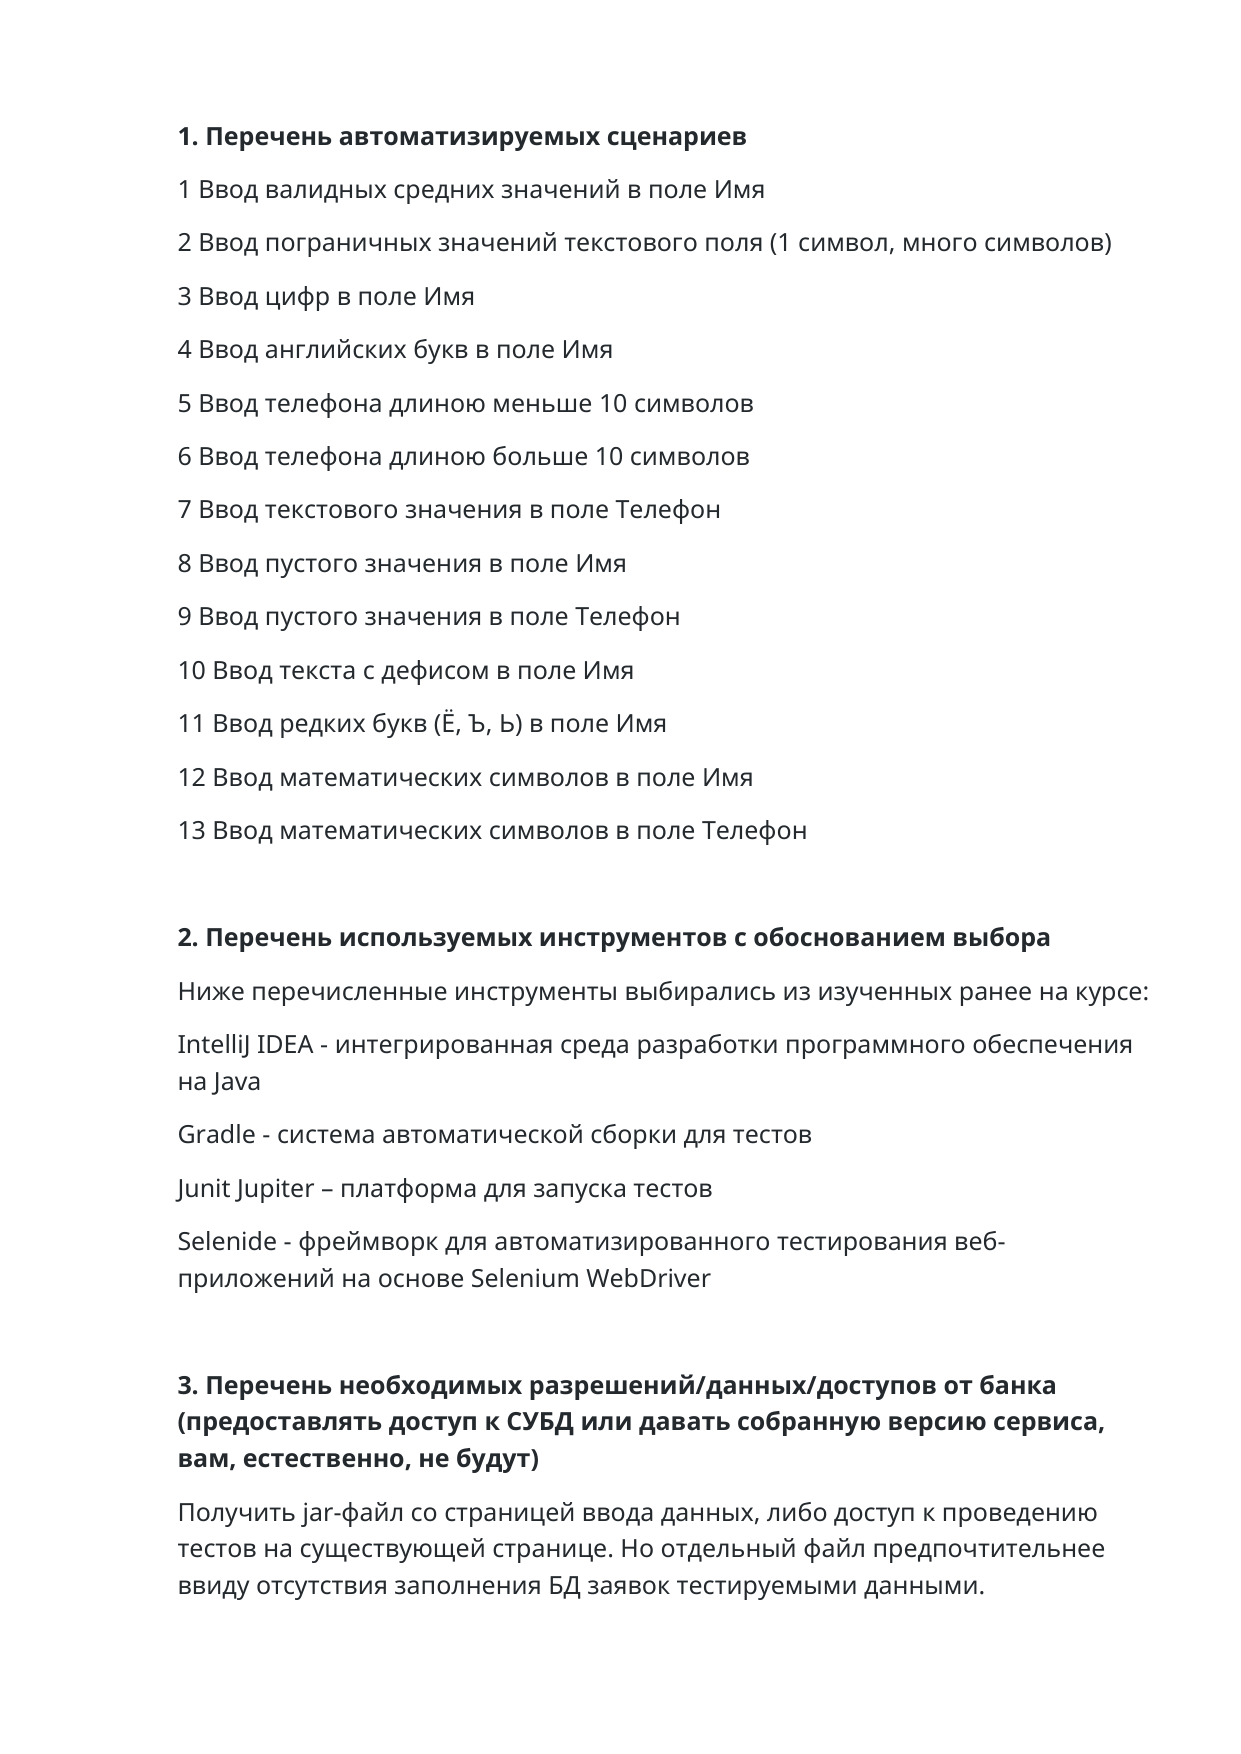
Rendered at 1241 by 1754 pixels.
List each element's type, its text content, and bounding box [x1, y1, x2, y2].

text 7 Ввод текстового значения в поле Телефон [177, 492, 1152, 526]
text 2 Ввод пограничных значений текстового поля (1 символ, много символов) [177, 225, 1152, 259]
text Gradle - система автоматической сборки для тестов [177, 1117, 1152, 1151]
text 1. Перечень автоматизируемых сценариев [177, 118, 1152, 152]
text 10 Ввод текста с дефисом в поле Имя [177, 652, 1152, 687]
text 5 Ввод телефона длиною меньше 10 символов [177, 385, 1152, 419]
text 9 Ввод пустого значения в поле Телефон [177, 599, 1152, 633]
text Ниже перечисленные инструменты выбирались из изученных ранее на курсе: [177, 973, 1152, 1007]
text Selenide - фреймворк для автоматизированного тестирования веб-приложений на основе Selenium WebDriver [177, 1224, 1152, 1294]
text 4 Ввод английских букв в поле Имя [177, 332, 1152, 366]
text 2. Перечень используемых инструментов с обоснованием выбора [177, 920, 1152, 954]
text 11 Ввод редких букв (Ё, Ъ, Ь) в поле Имя [177, 706, 1152, 740]
text 3 Ввод цифр в поле Имя [177, 278, 1152, 312]
text 3. Перечень необходимых разрешений/данных/доступов от банка (предоставлять доступ к СУБД или давать собранную версию сервиса, вам, естественно, не будут) [177, 1367, 1152, 1475]
text Junit Jupiter – платформа для запуска тестов [177, 1170, 1152, 1204]
text 13 Ввод математических символов в поле Телефон [177, 813, 1152, 847]
text IntelliJ IDEA - интегрированная среда разработки программного обеспечения на Java [177, 1027, 1152, 1097]
text 12 Ввод математических символов в поле Имя [177, 759, 1152, 793]
text 8 Ввод пустого значения в поле Имя [177, 546, 1152, 580]
text 6 Ввод телефона длиною больше 10 символов [177, 439, 1152, 473]
text Получить jar-файл со страницей ввода данных, либо доступ к проведению тестов на существующей странице. Но отдельный файл предпочтительнее ввиду отсутствия заполнения БД заявок тестируемыми данными. [177, 1494, 1152, 1602]
text 1 Ввод валидных средних значений в поле Имя [177, 172, 1152, 206]
